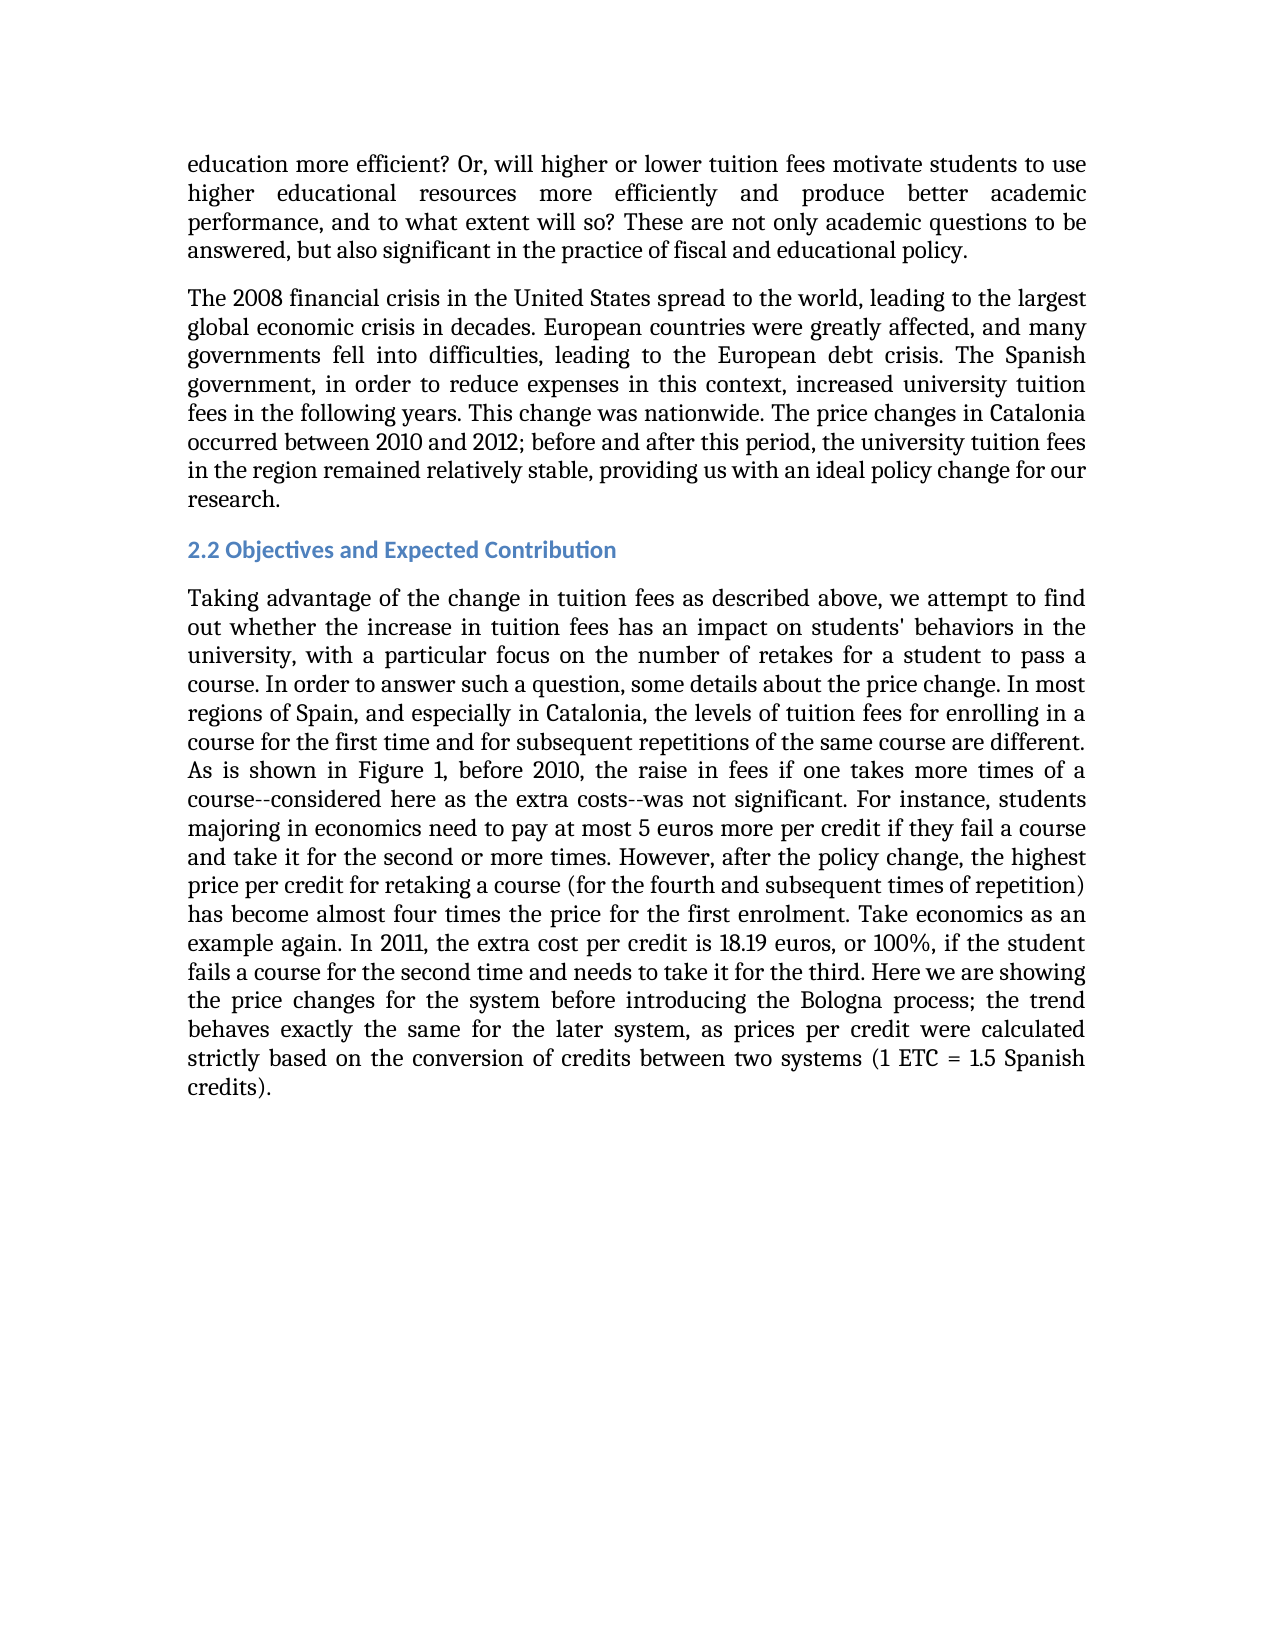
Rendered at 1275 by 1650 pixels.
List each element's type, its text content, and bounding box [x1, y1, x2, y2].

text The 2008 financial crisis in the United States spread to the world, leading to the largest global economic crisis in decades. European countries were greatly affected, and many governments fell into difficulties, leading to the European debt crisis. The Spanish government, in order to reduce expenses in this context, increased university tuition fees in the following years. This change was nationwide. The price changes in Catalonia occurred between 2010 and 2012; before and after this period, the university tuition fees in the region remained relatively stable, providing us with an ideal policy change for our research. [187, 284, 1087, 514]
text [187, 150, 1087, 265]
subtitle 2.2 Objectives and Expected Contribution [187, 534, 1087, 565]
text Taking advantage of the change in tuition fees as described above, we attempt to find out whether the increase in tuition fees has an impact on students' behaviors in the university, with a particular focus on the number of retakes for a student to pass a course. In order to answer such a question, some details about the price change. In most regions of Spain, and especially in Catalonia, the levels of tuition fees for enrolling in a course for the first time and for subsequent repetitions of the same course are different. As is shown in Figure 1, before 2010, the raise in fees if one takes more times of a course--considered here as the extra costs--was not significant. For instance, students majoring in economics need to pay at most 5 euros more per credit if they fail a course and take it for the second or more times. However, after the policy change, the highest price per credit for retaking a course (for the fourth and subsequent times of repetition) has become almost four times the price for the first enrolment. Take economics as an example again. In 2011, the extra cost per credit is 18.19 euros, or 100%, if the student fails a course for the second time and needs to take it for the third. Here we are showing the price changes for the system before introducing the Bologna process; the trend behaves exactly the same for the later system, as prices per credit were calculated strictly based on the conversion of credits between two systems (1 ETC = 1.5 Spanish credits). [187, 584, 1087, 1101]
